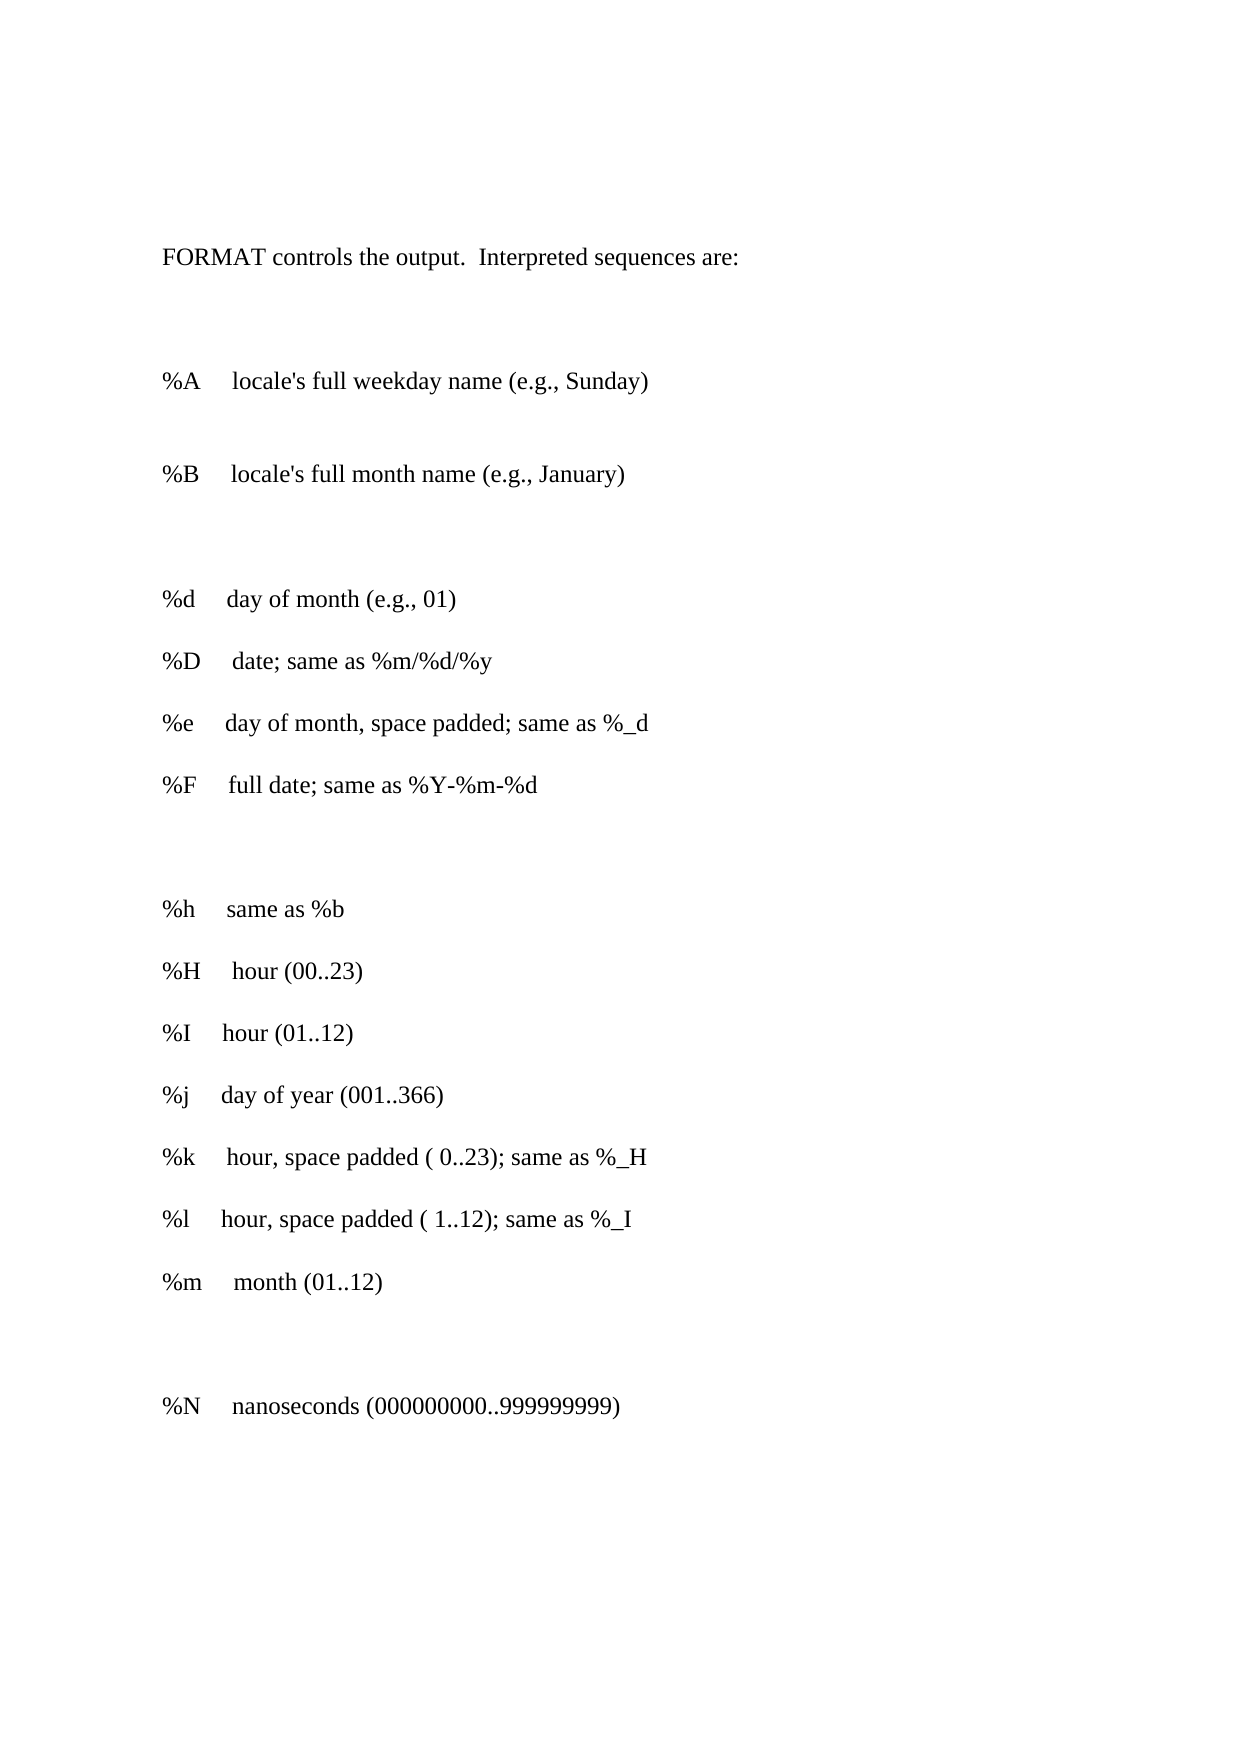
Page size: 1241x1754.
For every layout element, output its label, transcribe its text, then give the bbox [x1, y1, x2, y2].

text %B locale's full month name (e.g., January) [118, 459, 1122, 488]
text %D date; same as %m/%d/%y [118, 646, 1122, 674]
text FORMAT controls the output. Interpreted sequences are: [118, 242, 1122, 271]
text %A locale's full weekday name (e.g., Sunday) [118, 366, 1122, 395]
text %I hour (01..12) [118, 1018, 1122, 1047]
text %l hour, space padded ( 1..12); same as %_I [118, 1204, 1122, 1233]
text %H hour (00..23) [118, 956, 1122, 985]
text %h same as %b [118, 894, 1122, 923]
text %j day of year (001..366) [118, 1080, 1122, 1109]
text %m month (01..12) [118, 1267, 1122, 1295]
text %k hour, space padded ( 0..23); same as %_H [118, 1142, 1122, 1171]
text %N nanoseconds (000000000..999999999) [118, 1391, 1122, 1419]
text %d day of month (e.g., 01) [118, 584, 1122, 612]
text %F full date; same as %Y-%m-%d [118, 770, 1122, 799]
text %e day of month, space padded; same as %_d [118, 708, 1122, 737]
